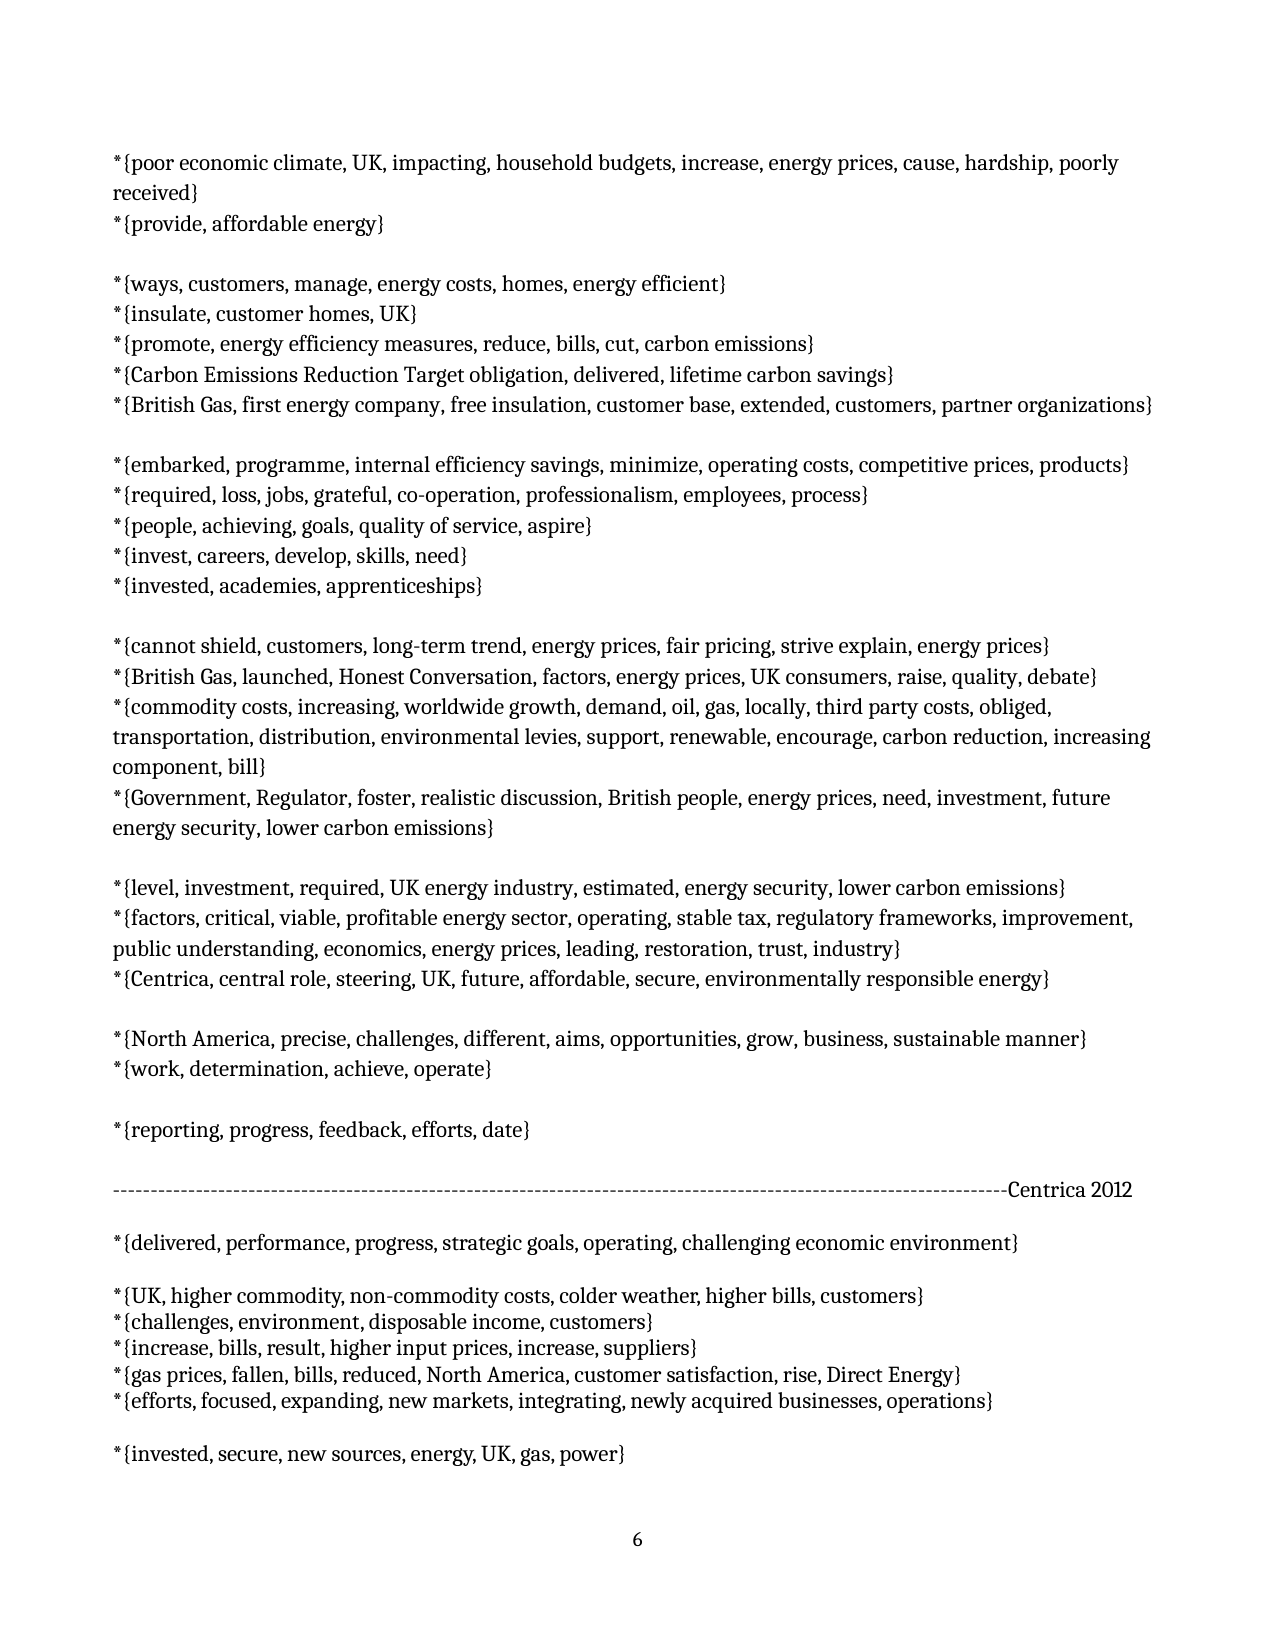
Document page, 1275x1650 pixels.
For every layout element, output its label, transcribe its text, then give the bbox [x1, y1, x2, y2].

text *{Government, Regulator, foster, realistic discussion, British people, energy prices, need, investment, future energy security, lower carbon emissions} [112, 784, 1162, 841]
text *{reporting, progress, feedback, efforts, date} [112, 1117, 1162, 1143]
text *{British Gas, first energy company, free insulation, customer base, extended, customers, partner organizations} [112, 392, 1162, 418]
text *{Carbon Emissions Reduction Target obligation, delivered, lifetime carbon savings} [112, 361, 1162, 388]
text *{invest, careers, develop, skills, need} [112, 543, 1162, 569]
text *{gas prices, fallen, bills, reduced, North America, customer satisfaction, rise, Direct Energy} [112, 1362, 1162, 1388]
text *{provide, affordable energy} [112, 210, 1162, 237]
text *{promote, energy efficiency measures, reduce, bills, cut, carbon emissions} [112, 331, 1162, 358]
text *{cannot shield, customers, long-term trend, energy prices, fair pricing, strive explain, energy prices} [112, 633, 1162, 660]
text *{efforts, focused, expanding, new markets, integrating, newly acquired businesses, operations} [112, 1388, 1162, 1414]
text *{poor economic climate, UK, impacting, household budgets, increase, energy prices, cause, hardship, poorly received} [112, 150, 1162, 207]
text *{challenges, environment, disposable income, customers} [112, 1309, 1162, 1335]
text *{UK, higher commodity, non-commodity costs, colder weather, higher bills, customers} [112, 1282, 1162, 1309]
text *{delivered, performance, progress, strategic goals, operating, challenging economic environment} [112, 1230, 1162, 1256]
text *{level, investment, required, UK energy industry, estimated, energy security, lower carbon emissions} [112, 875, 1162, 901]
text *{work, determination, achieve, operate} [112, 1056, 1162, 1083]
text *{insulate, customer homes, UK} [112, 301, 1162, 327]
text *{Centrica, central role, steering, UK, future, affordable, secure, environmentally responsible energy} [112, 966, 1162, 992]
text *{North America, precise, challenges, different, aims, opportunities, grow, business, sustainable manner} [112, 1026, 1162, 1052]
text *{commodity costs, increasing, worldwide growth, demand, oil, gas, locally, third party costs, obliged, transportation, distribution, environmental levies, support, renewable, encourage, carbon reduction, increasing component, bill} [112, 694, 1162, 781]
text *{required, loss, jobs, grateful, co-operation, professionalism, employees, process} [112, 482, 1162, 509]
text *{increase, bills, result, higher input prices, increase, suppliers} [112, 1335, 1162, 1362]
text *{embarked, programme, internal efficiency savings, minimize, operating costs, competitive prices, products} [112, 452, 1162, 478]
text *{ways, customers, manage, energy costs, homes, energy efficient} [112, 271, 1162, 297]
text -----------------------------------------------------------------------------------------------------------------------Centrica 2012 [112, 1177, 1162, 1203]
text *{invested, secure, new sources, energy, UK, gas, power} [112, 1441, 1162, 1467]
text *{factors, critical, viable, profitable energy sector, operating, stable tax, regulatory frameworks, improvement, public understanding, economics, energy prices, leading, restoration, trust, industry} [112, 905, 1162, 962]
text *{invested, academies, apprenticeships} [112, 573, 1162, 599]
text *{people, achieving, goals, quality of service, aspire} [112, 512, 1162, 539]
text *{British Gas, launched, Honest Conversation, factors, energy prices, UK consumers, raise, quality, debate} [112, 663, 1162, 690]
